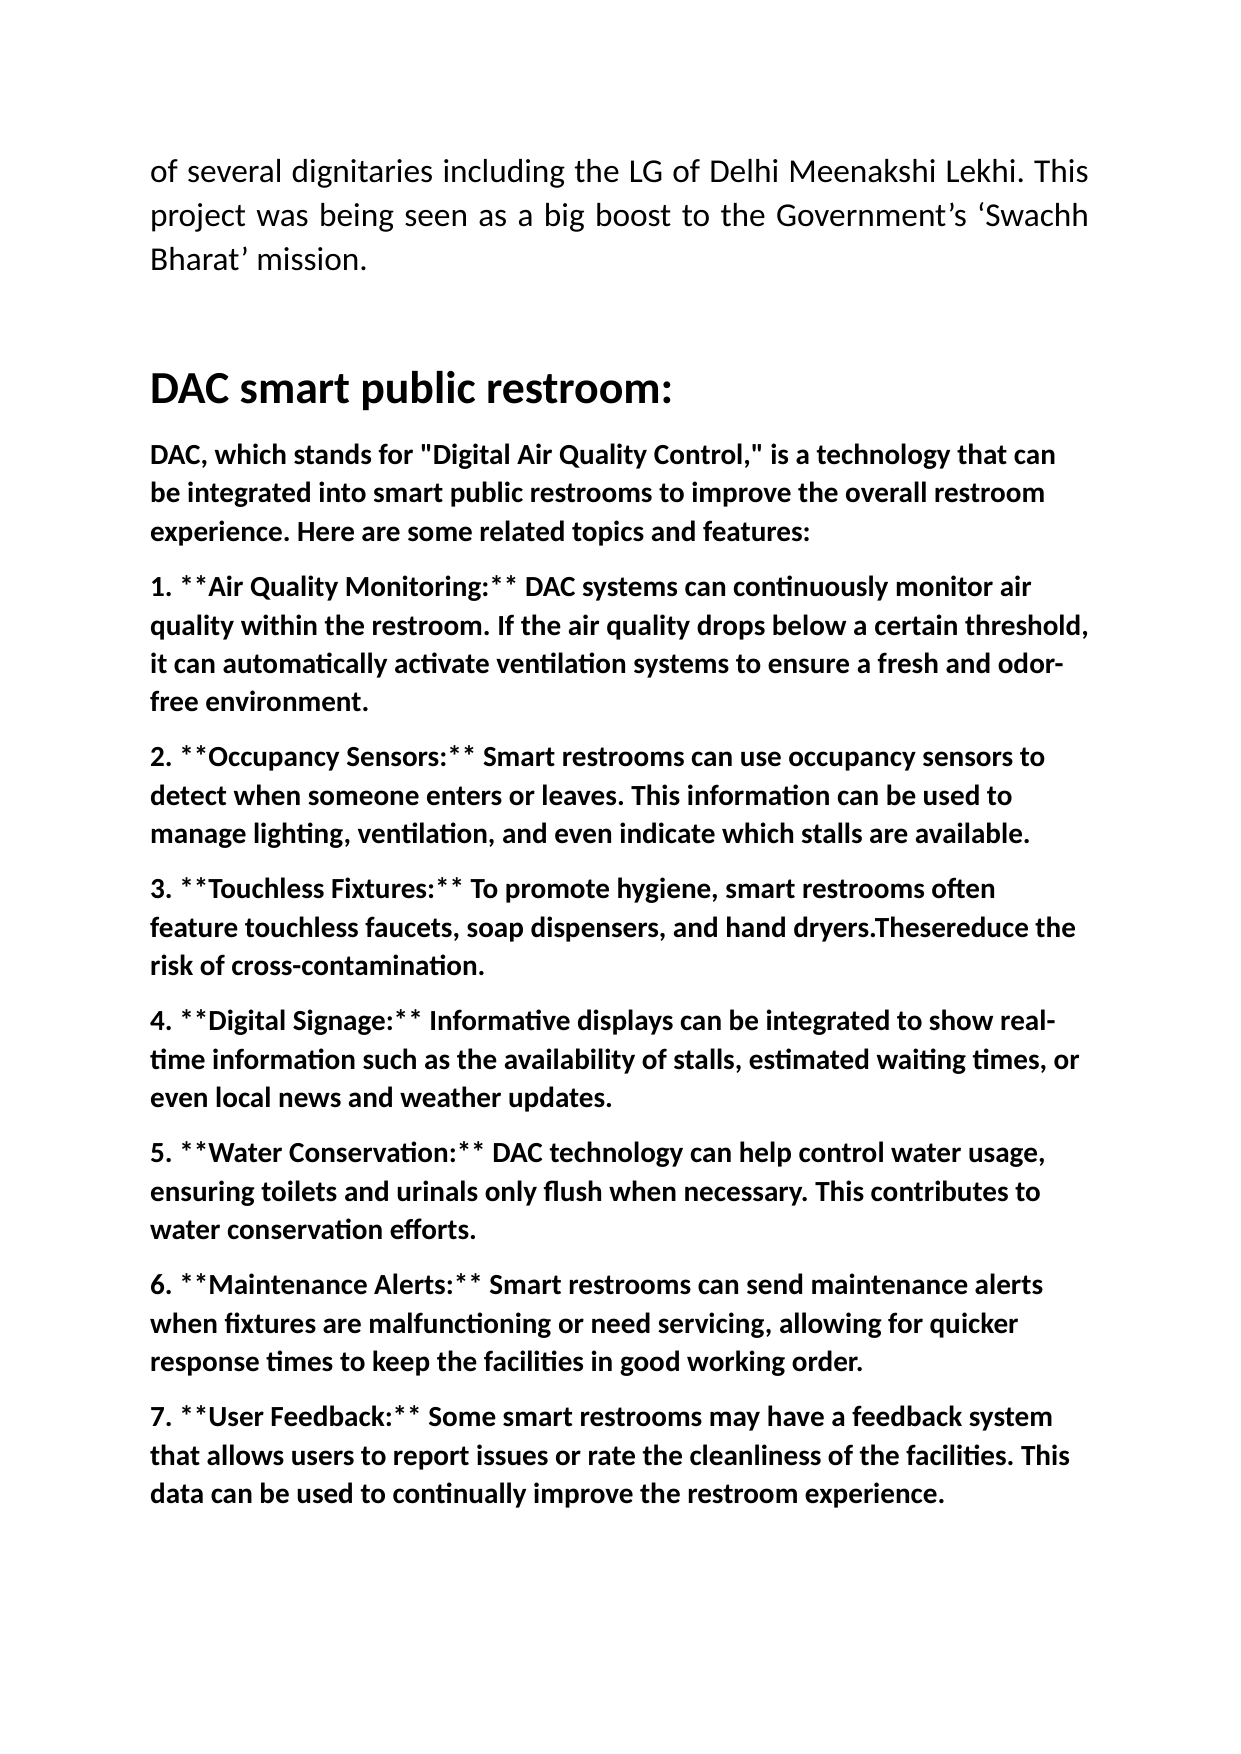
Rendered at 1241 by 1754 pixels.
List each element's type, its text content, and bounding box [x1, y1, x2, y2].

text 3. **Touchless Fixtures:** To promote hygiene, smart restrooms often feature touchless faucets, soap dispensers, and hand dryers.Thesereduce the risk of cross-contamination. [150, 871, 1090, 983]
text 1. **Air Quality Monitoring:** DAC systems can continuously monitor air quality within the restroom. If the air quality drops below a certain threshold, it can automatically activate ventilation systems to ensure a fresh and odor-free environment. [150, 568, 1090, 719]
text 4. **Digital Signage:** Informative displays can be integrated to show real-time information such as the availability of stalls, estimated waiting times, or even local news and weather updates. [150, 1002, 1090, 1115]
text 2. **Occupancy Sensors:** Smart restrooms can use occupancy sensors to detect when someone enters or leaves. This information can be used to manage lighting, ventilation, and even indicate which stalls are available. [150, 738, 1090, 851]
text 6. **Maintenance Alerts:** Smart restrooms can send maintenance alerts when fixtures are malfunctioning or need servicing, allowing for quicker response times to keep the facilities in good working order. [150, 1266, 1090, 1379]
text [150, 150, 1090, 279]
text DAC smart public restroom: [150, 359, 1090, 415]
text 7. **User Feedback:** Some smart restrooms may have a feedback system that allows users to report issues or rate the cleanliness of the facilities. This data can be used to continually improve the restroom experience. [150, 1398, 1090, 1511]
text 5. **Water Conservation:** DAC technology can help control water usage, ensuring toilets and urinals only flush when necessary. This contributes to water conservation efforts. [150, 1134, 1090, 1247]
text DAC, which stands for "Digital Air Quality Control," is a technology that can be integrated into smart public restrooms to improve the overall restroom experience. Here are some related topics and features: [150, 436, 1090, 549]
